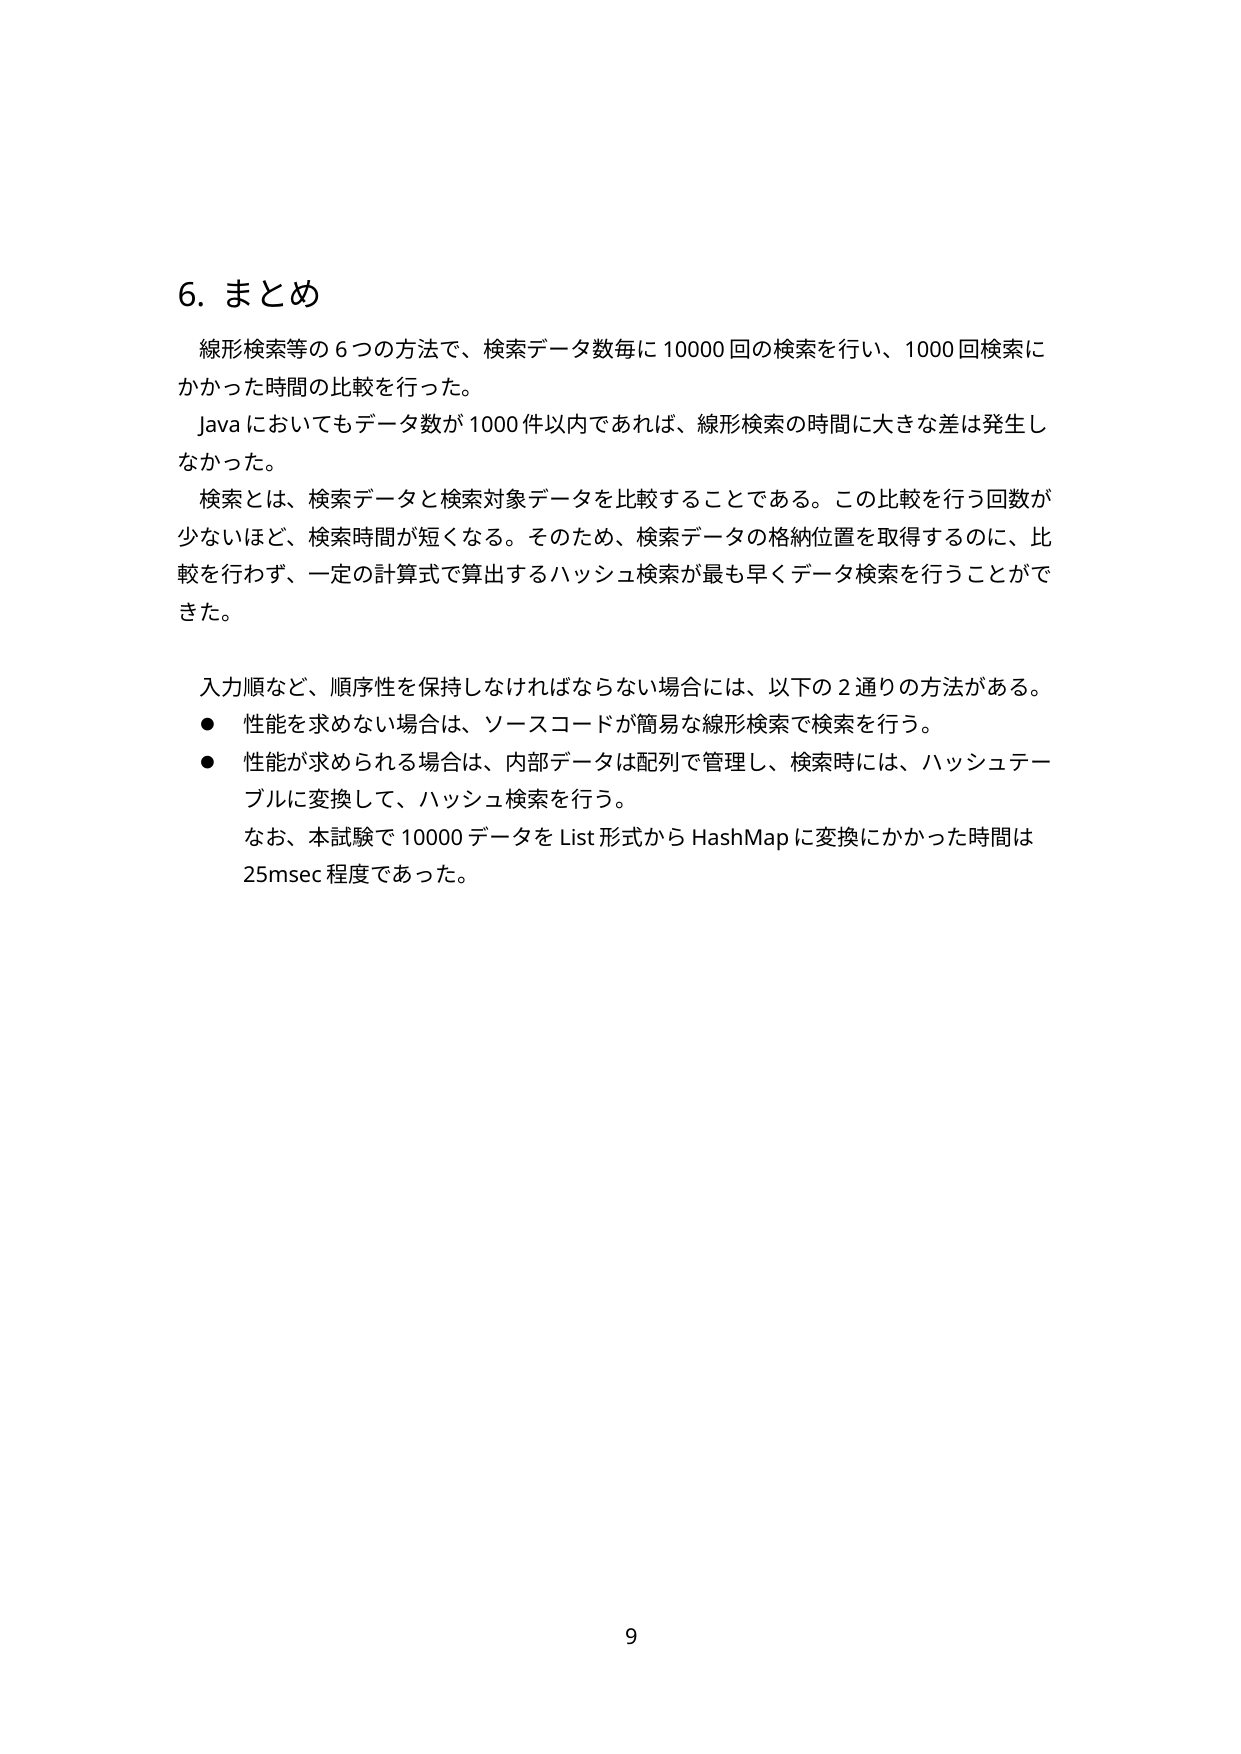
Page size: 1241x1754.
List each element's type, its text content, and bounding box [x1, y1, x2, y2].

list 性能を求めない場合は、ソースコードが簡易な線形検索で検索を行う。 [199, 704, 1063, 742]
text Javaにおいてもデータ数が1000件以内であれば、線形検索の時間に大きな差は発生しなかった。 [177, 404, 1063, 479]
text 検索とは、検索データと検索対象データを比較することである。この比較を行う回数が少ないほど、検索時間が短くなる。そのため、検索データの格納位置を取得するのに、比較を行わず、一定の計算式で算出するハッシュ検索が最も早くデータ検索を行うことができた。 [177, 479, 1063, 629]
text 入力順など、順序性を保持しなければならない場合には、以下の2通りの方法がある。 [177, 667, 1063, 704]
list なお、本試験で10000データをList形式からHashMapに変換にかかった時間は25msec程度であった。 [243, 817, 1063, 892]
list 性能が求められる場合は、内部データは配列で管理し、検索時には、ハッシュテーブルに変換して、ハッシュ検索を行う。 [199, 742, 1063, 817]
subtitle まとめ [177, 254, 1063, 329]
text 線形検索等の6つの方法で、検索データ数毎に10000回の検索を行い、1000回検索にかかった時間の比較を行った。 [177, 329, 1063, 404]
